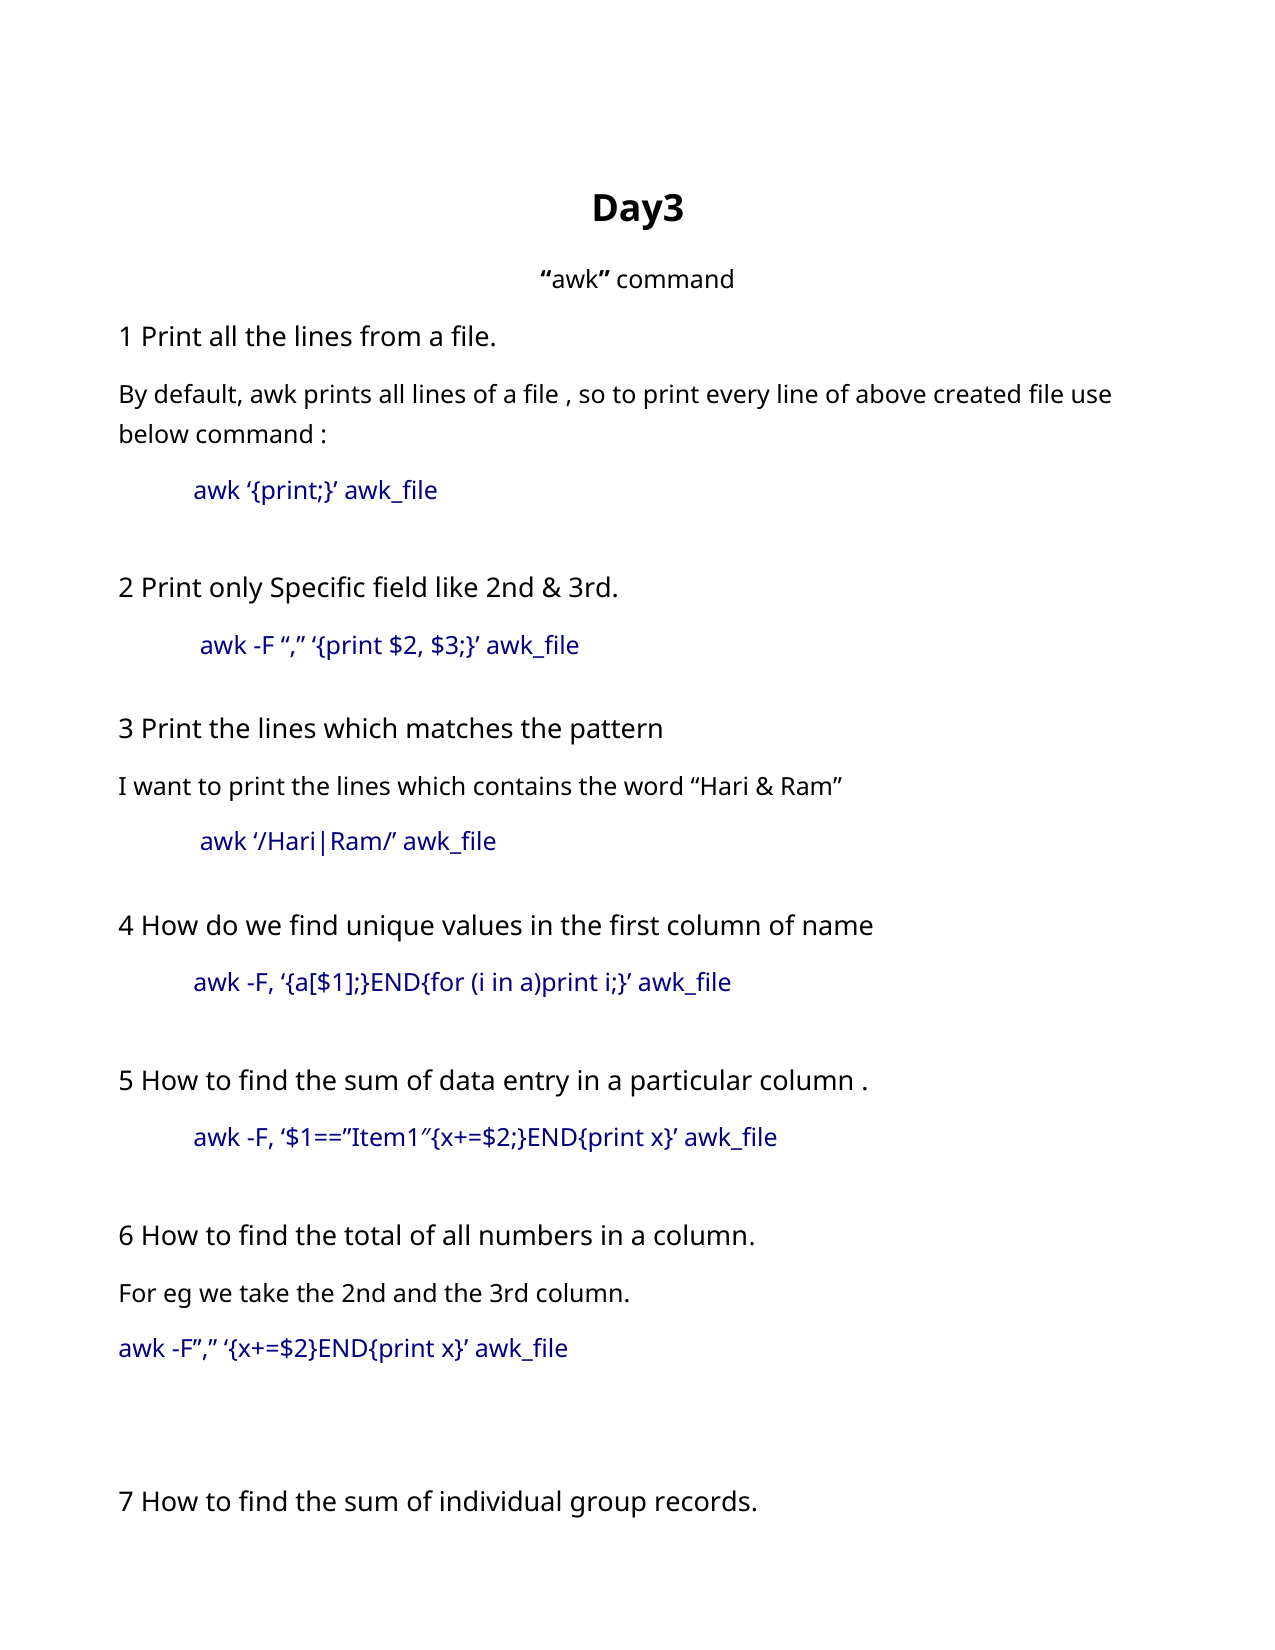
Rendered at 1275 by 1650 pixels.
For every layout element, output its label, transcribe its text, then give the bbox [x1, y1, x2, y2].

text 6 How to find the total of all numbers in a column. [118, 1175, 1157, 1253]
text awk ‘/Hari|Ram/’ awk_file 4 How do we find unique values in the first column of name [118, 824, 1157, 943]
text awk -F, ‘{a[$1];}END{for (i in a)print i;}’ awk_file [118, 965, 1157, 1040]
text 5 How to find the sum of data entry in a particular column . [118, 1061, 1157, 1098]
text For eg we take the 2nd and the 3rd column. [118, 1275, 1157, 1309]
text 1 Print all the lines from a file. [118, 318, 1157, 354]
text 7 How to find the sum of individual group records. [118, 1482, 1157, 1519]
text awk -F”,” ‘{x+=$2}END{print x}’ awk_file [118, 1331, 1157, 1406]
text awk ‘{print;}’ awk_file [118, 473, 1157, 547]
text awk -F “,” ‘{print $2, $3;}’ awk_file 3 Print the lines which matches the pattern [118, 628, 1157, 747]
text I want to print the lines which contains the word “Hari & Ram” [118, 768, 1157, 803]
text awk -F, ‘$1==”Item1″{x+=$2;}END{print x}’ awk_file [118, 1120, 1157, 1154]
text By default, awk prints all lines of a file , so to print every line of above created file use below command : [118, 376, 1157, 451]
text “awk” command [118, 262, 1157, 296]
text 2 Print only Specific field like 2nd & 3rd. [118, 569, 1157, 606]
text Day3 [118, 182, 1157, 233]
